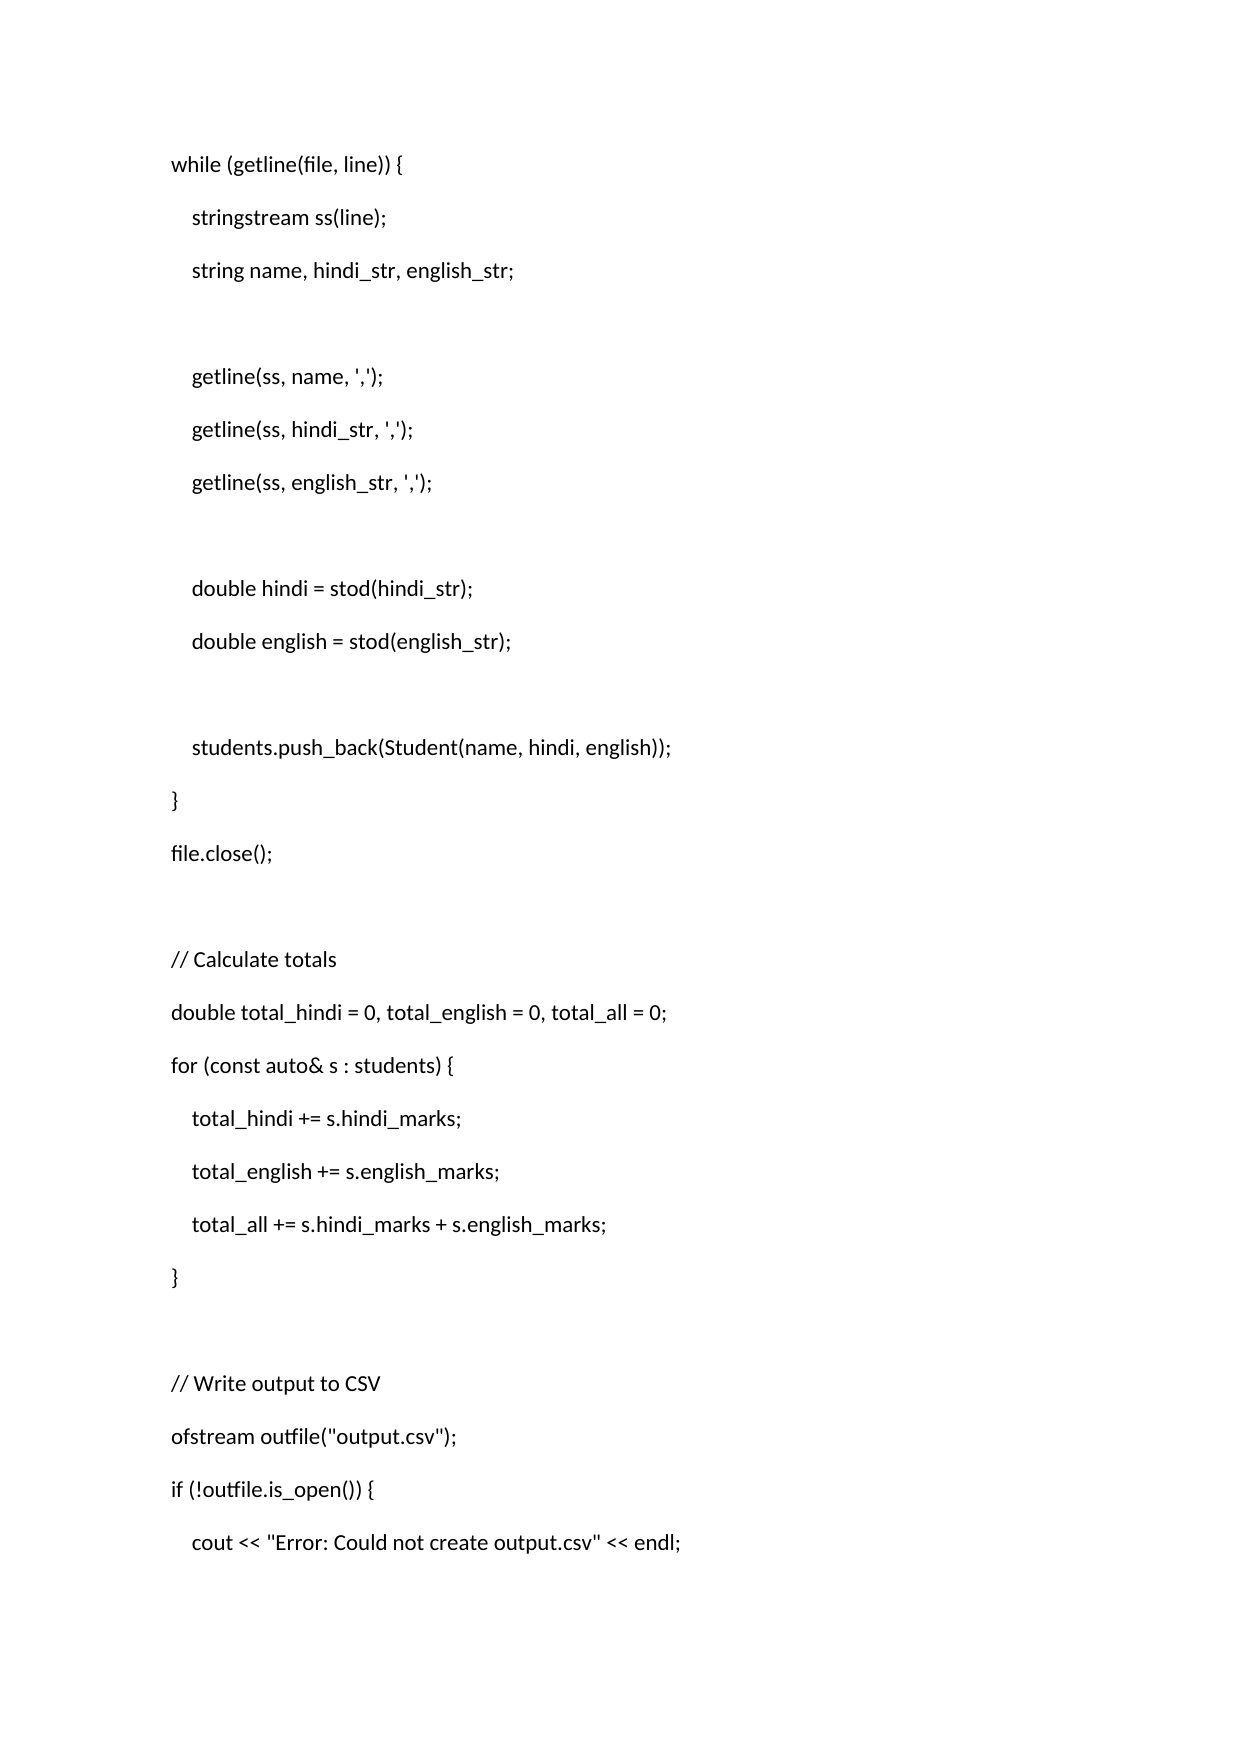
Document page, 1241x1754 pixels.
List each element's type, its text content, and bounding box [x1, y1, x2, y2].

text if (!outfile.is_open()) { [150, 1476, 1090, 1503]
text students.push_back(Student(name, hindi, english)); [150, 733, 1090, 761]
text double english = stod(english_str); [150, 627, 1090, 655]
text } [150, 1263, 1090, 1291]
text // Calculate totals [150, 945, 1090, 973]
text double hindi = stod(hindi_str); [150, 574, 1090, 602]
text ofstream outfile("output.csv"); [150, 1422, 1090, 1451]
text double total_hindi = 0, total_english = 0, total_all = 0; [150, 998, 1090, 1026]
text file.close(); [150, 839, 1090, 867]
text getline(ss, hindi_str, ','); [150, 415, 1090, 443]
text cout << "Error: Could not create output.csv" << endl; [150, 1528, 1090, 1557]
text for (const auto& s : students) { [150, 1051, 1090, 1079]
text } [150, 786, 1090, 814]
text getline(ss, name, ','); [150, 362, 1090, 390]
text getline(ss, english_str, ','); [150, 468, 1090, 496]
text total_all += s.hindi_marks + s.english_marks; [150, 1210, 1090, 1238]
text total_hindi += s.hindi_marks; [150, 1104, 1090, 1132]
text stringstream ss(line); [150, 203, 1090, 231]
text // Write output to CSV [150, 1369, 1090, 1397]
text total_english += s.english_marks; [150, 1157, 1090, 1185]
text string name, hindi_str, english_str; [150, 256, 1090, 284]
text while (getline(file, line)) { [150, 150, 1090, 178]
